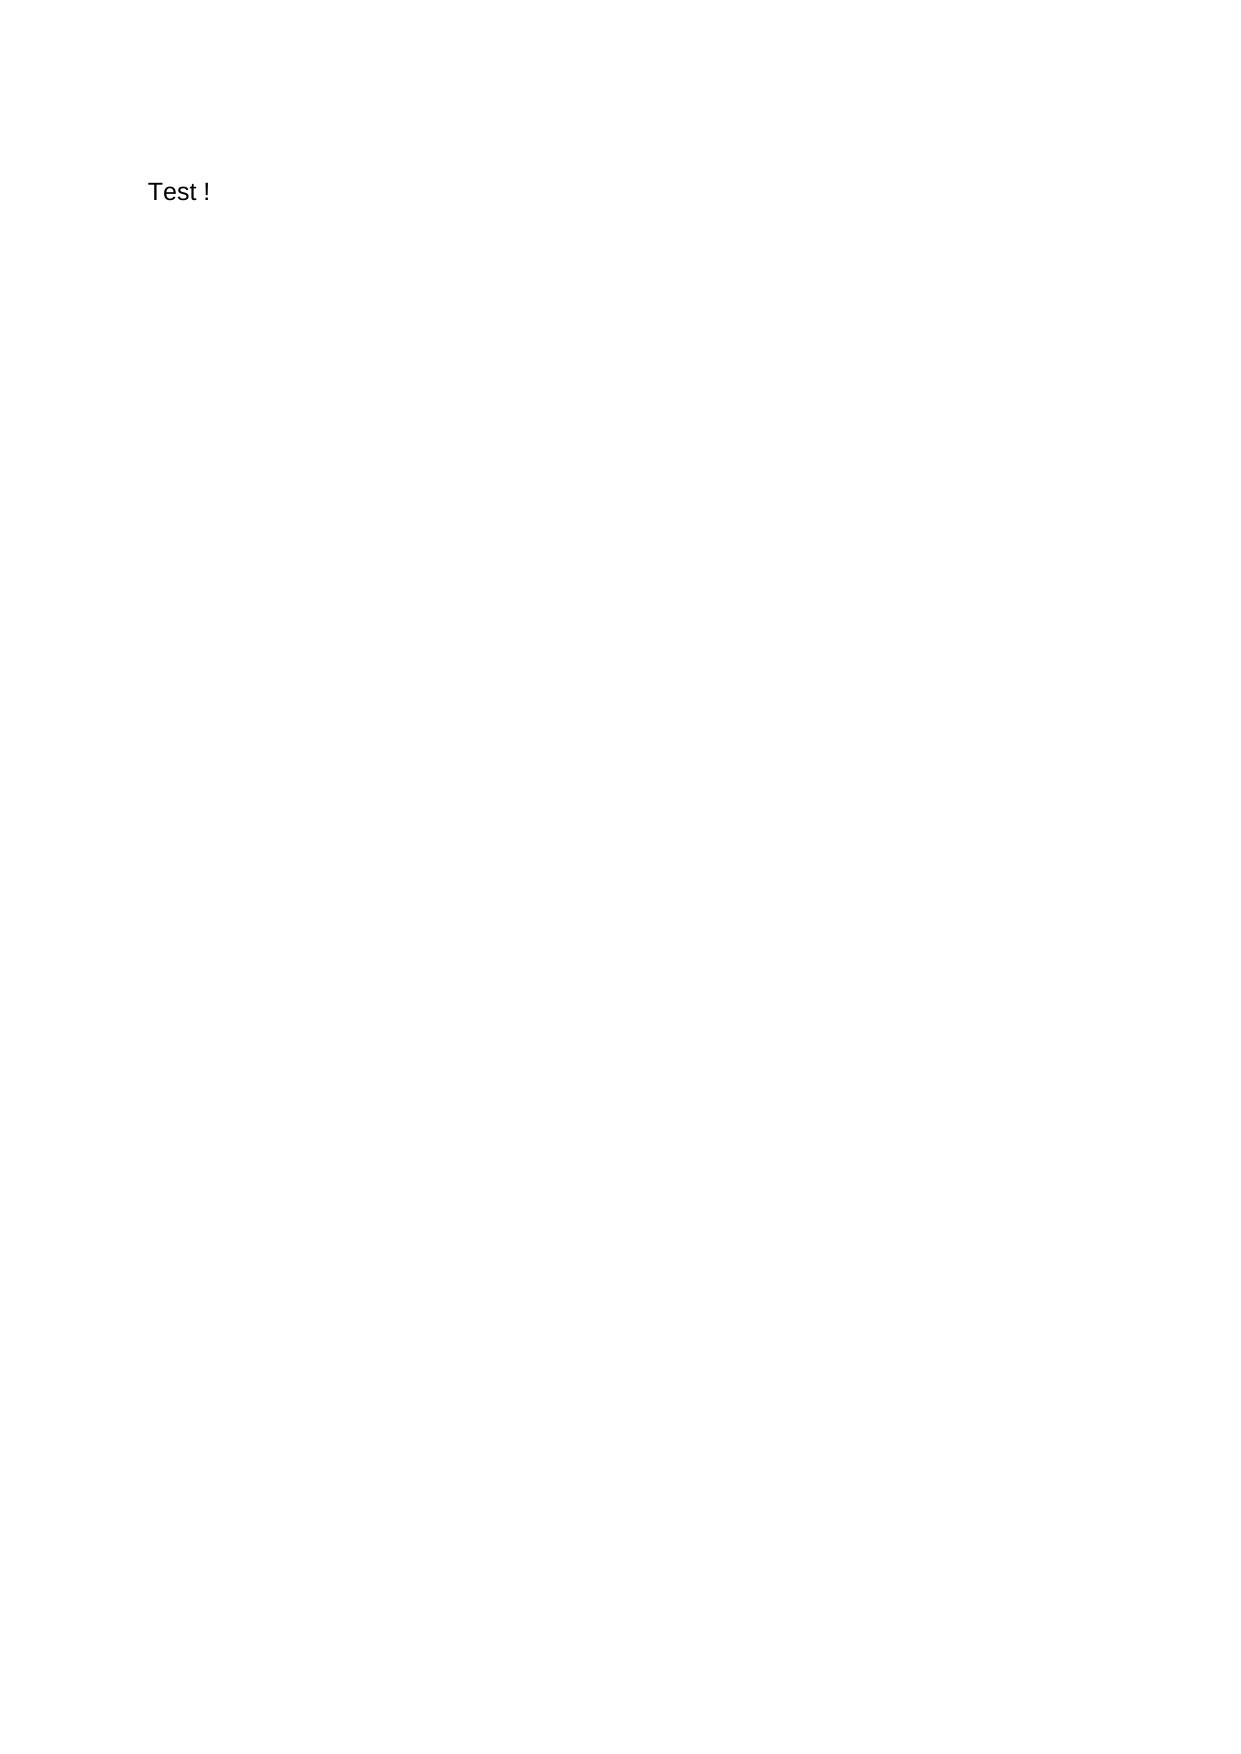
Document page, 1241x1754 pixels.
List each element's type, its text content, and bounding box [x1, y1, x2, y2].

text Test ! [148, 176, 1092, 205]
